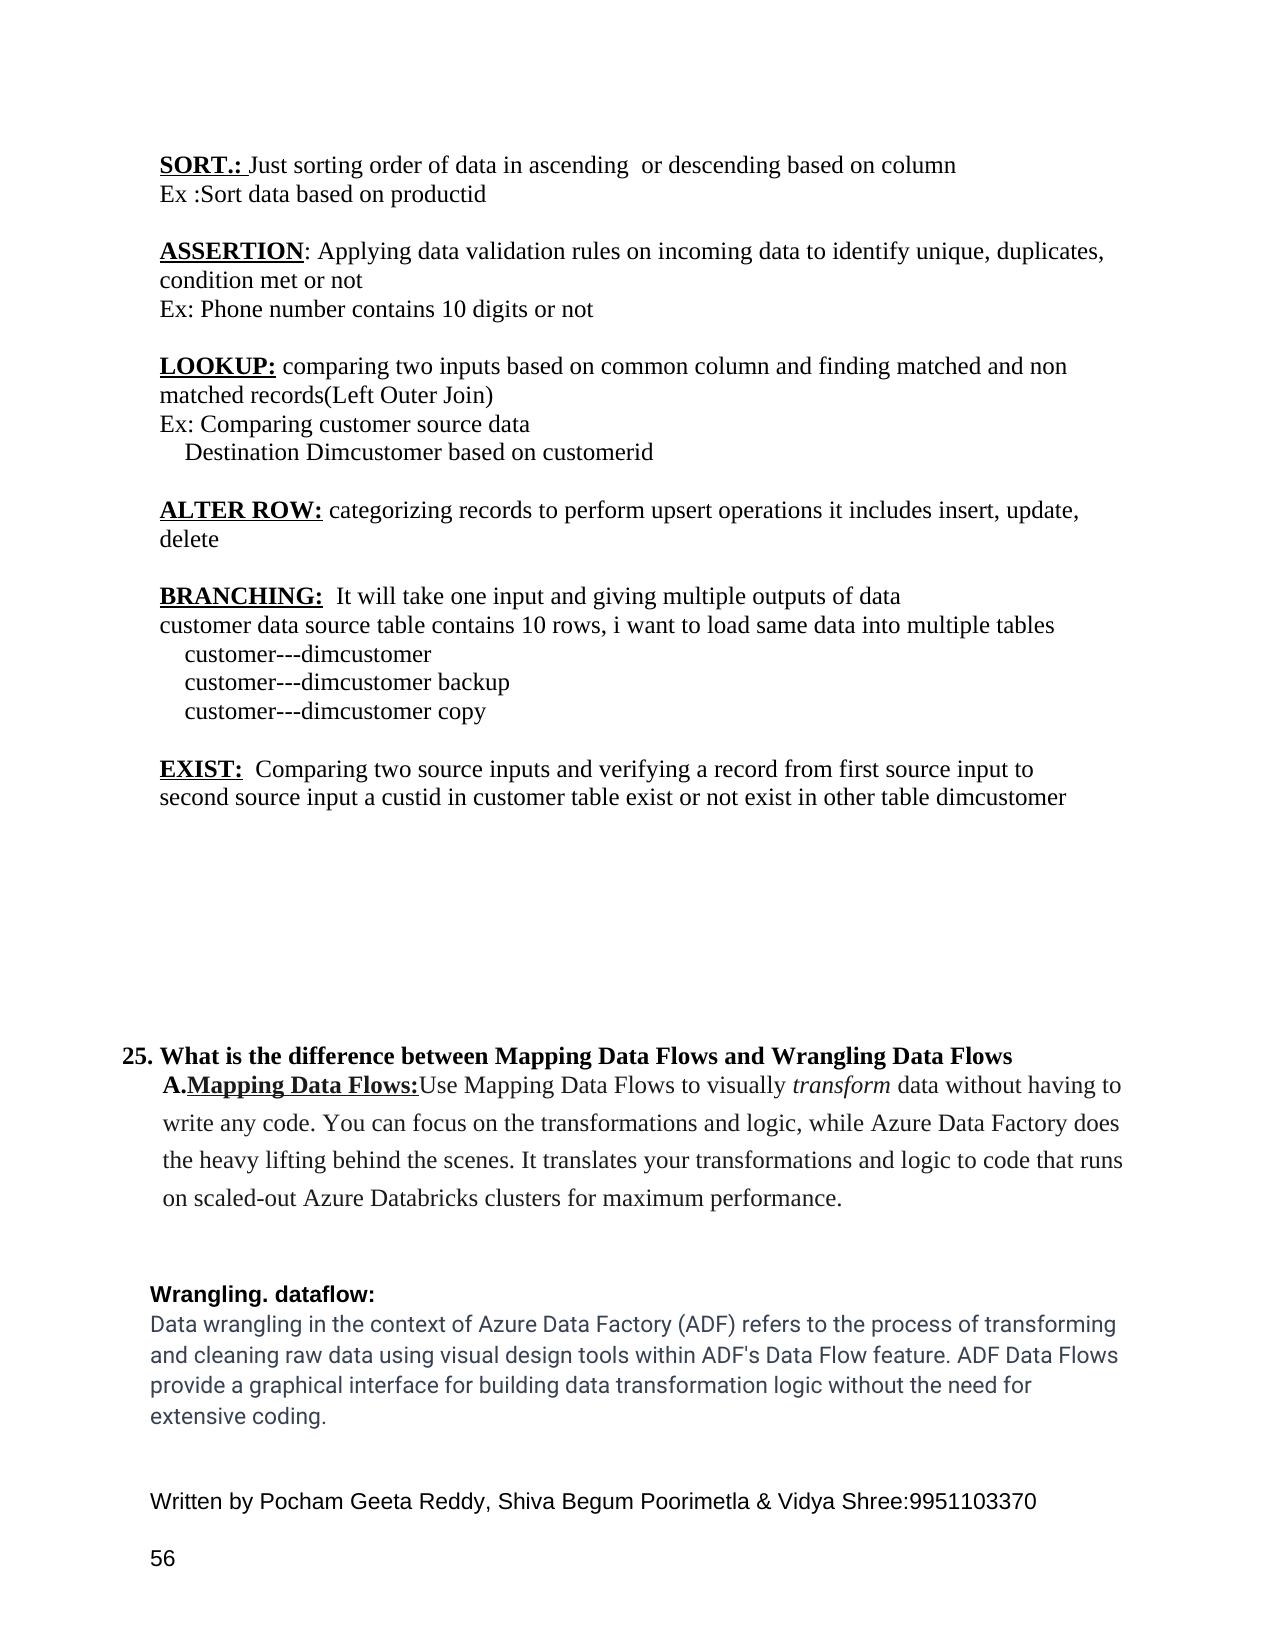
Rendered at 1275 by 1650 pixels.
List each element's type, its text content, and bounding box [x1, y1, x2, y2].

text 25. What is the difference between Mapping Data Flows and Wrangling Data Flows [122, 1041, 1106, 1070]
text customer---dimcustomer [159, 639, 1106, 667]
text ASSERTION: Applying data validation rules on incoming data to identify unique, duplicates, condition met or not [159, 236, 1106, 294]
text Ex :Sort data based on productid [159, 179, 1106, 207]
text customer---dimcustomer backup [159, 667, 1106, 696]
text ALTER ROW: categorizing records to perform upsert operations it includes insert, update, delete [159, 495, 1106, 552]
text Destination Dimcustomer based on customerid [159, 437, 1106, 466]
text customer data source table contains 10 rows, i want to load same data into multiple tables [159, 610, 1106, 639]
text customer---dimcustomer copy [159, 696, 1106, 725]
text Ex: Comparing customer source data [159, 409, 1106, 437]
text EXIST: Comparing two source inputs and verifying a record from first source input to second source input a custid in customer table exist or not exist in other table dimcustomer [159, 754, 1106, 811]
text LOOKUP: comparing two inputs based on common column and finding matched and non matched records(Left Outer Join) [159, 351, 1106, 409]
text SORT.: Just sorting order of data in ascending or descending based on column [159, 150, 1106, 179]
text BRANCHING: It will take one input and giving multiple outputs of data [159, 581, 1106, 610]
text Data wrangling in the context of Azure Data Factory (ADF) refers to the process of transforming and cleaning raw data using visual design tools within ADF's Data Flow feature. ADF Data Flows provide a graphical interface for building data transformation logic without the need for extensive coding. [150, 1311, 1125, 1430]
text Ex: Phone number contains 10 digits or not [159, 294, 1106, 322]
subtitle A.Mapping Data Flows:Use Mapping Data Flows to visually transform data without having to write any code. You can focus on the transformations and logic, while Azure Data Factory does the heavy lifting behind the scenes. It translates your transformations and logic to code that runs on scaled-out Azure Databricks clusters for maximum performance. [162, 1070, 1125, 1212]
text Wrangling. dataflow: [150, 1281, 1125, 1307]
